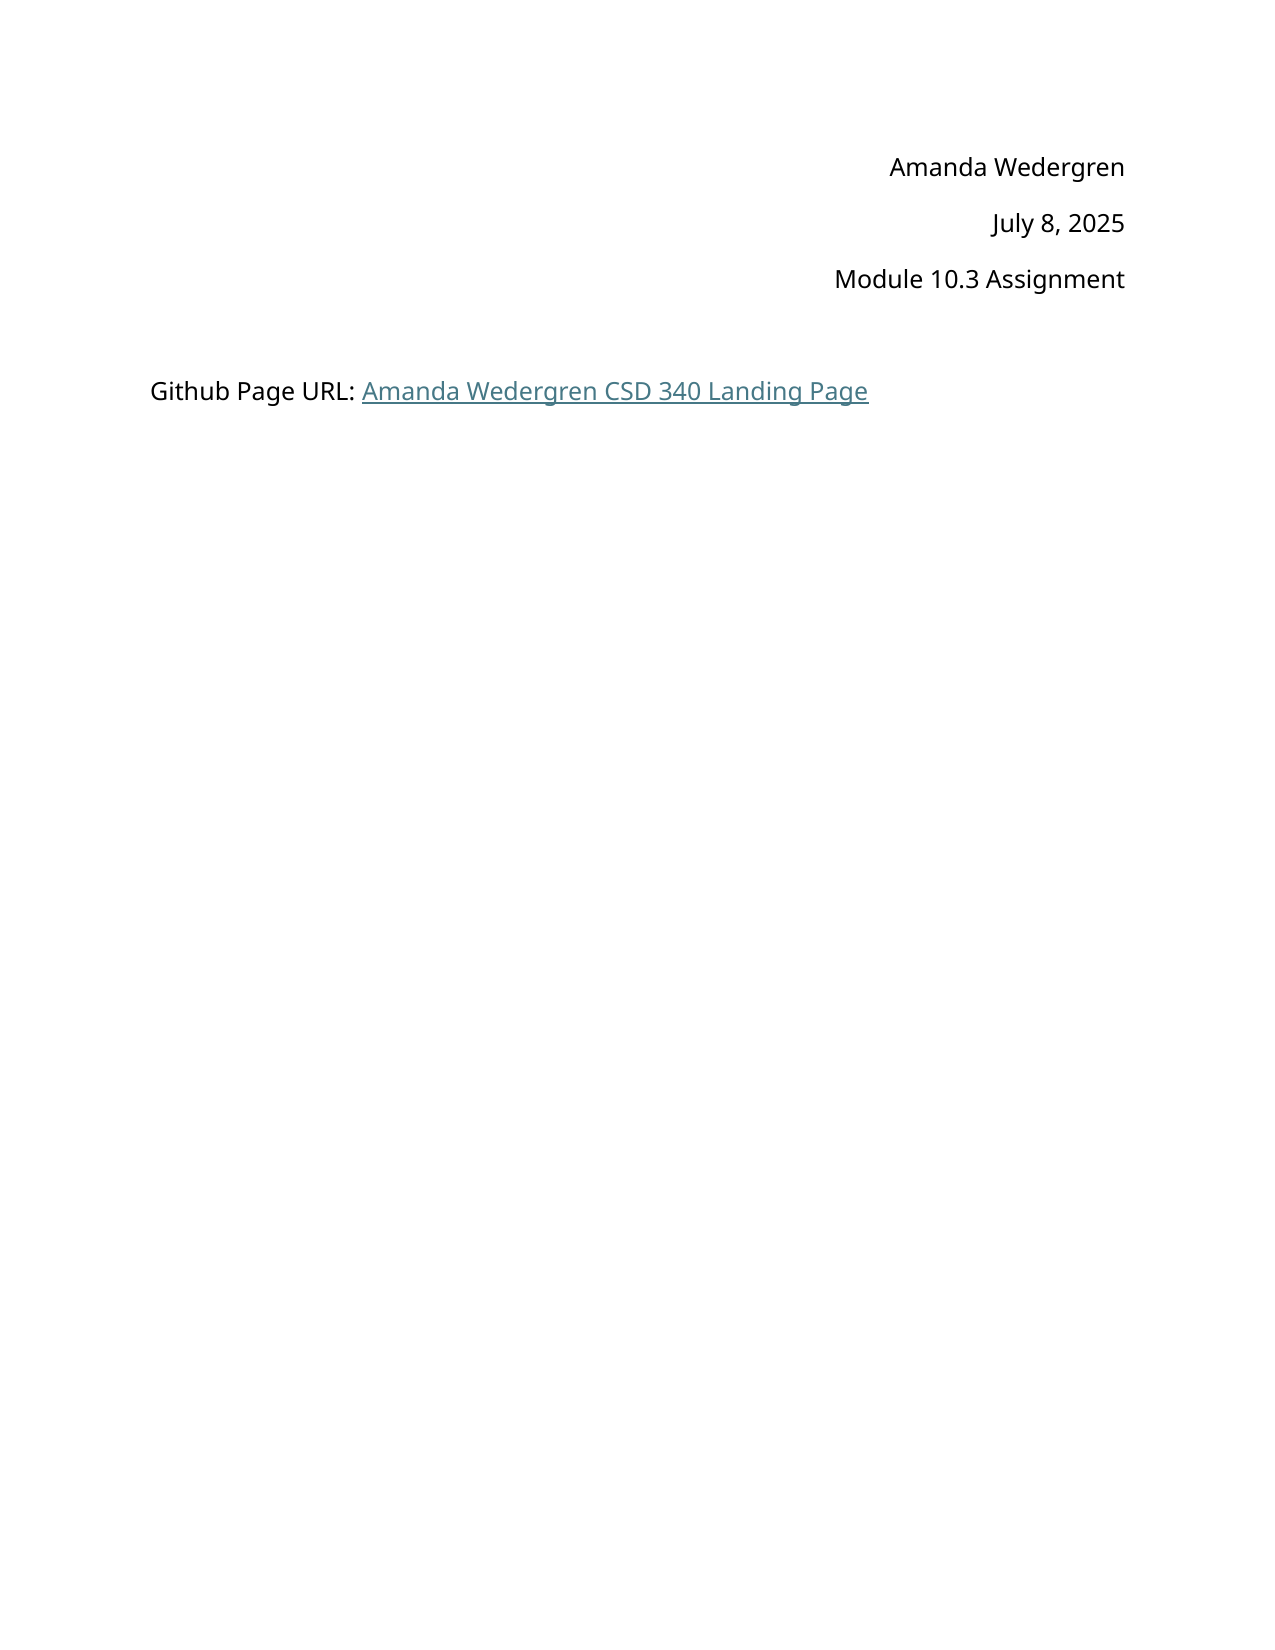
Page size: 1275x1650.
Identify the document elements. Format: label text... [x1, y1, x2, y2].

text July 8, 2025 [150, 206, 1125, 240]
text Amanda Wedergren [150, 150, 1125, 184]
text Github Page URL: Amanda Wedergren CSD 340 Landing Page [150, 373, 1125, 407]
text Module 10.3 Assignment [150, 262, 1125, 296]
